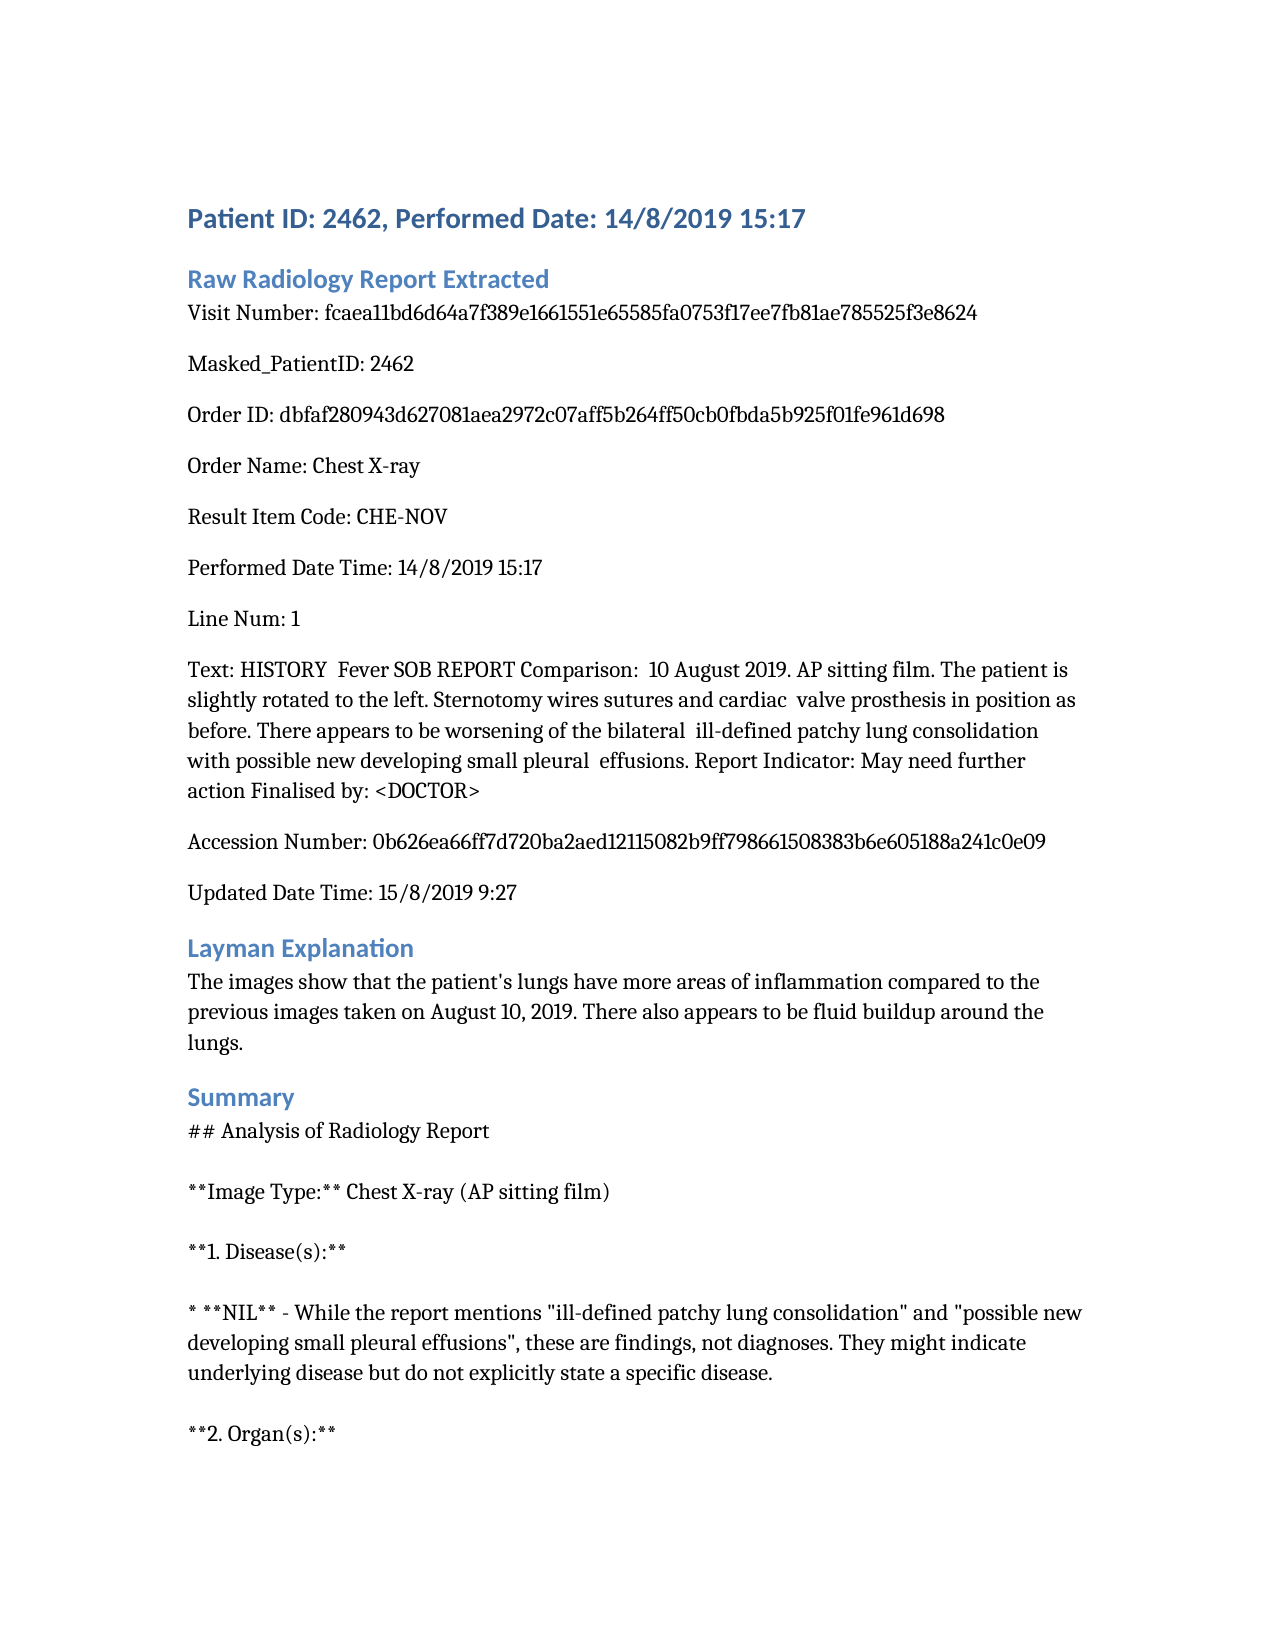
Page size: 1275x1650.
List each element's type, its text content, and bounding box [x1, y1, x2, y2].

text Order ID: dbfaf280943d627081aea2972c07aff5b264ff50cb0fbda5b925f01fe961d698 [187, 402, 1087, 428]
subtitle Summary [187, 1080, 1087, 1113]
subtitle Patient ID: 2462, Performed Date: 14/8/2019 15:17 [187, 200, 1087, 236]
text Masked_PatientID: 2462 [187, 351, 1087, 377]
text Performed Date Time: 14/8/2019 15:17 [187, 555, 1087, 581]
text Result Item Code: CHE-NOV [187, 504, 1087, 530]
text The images show that the patient's lungs have more areas of inflammation compared to the previous images taken on August 10, 2019. There also appears to be fluid buildup around the lungs. [187, 969, 1087, 1056]
text Accession Number: 0b626ea66ff7d720ba2aed12115082b9ff798661508383b6e605188a241c0e09 [187, 829, 1087, 855]
text Text: HISTORY Fever SOB REPORT Comparison: 10 August 2019. AP sitting film. The patient is slightly rotated to the left. Sternotomy wires sutures and cardiac valve prosthesis in position as before. There appears to be worsening of the bilateral ill-defined patchy lung consolidation with possible new developing small pleural effusions. Report Indicator: May need further action Finalised by: <DOCTOR> [187, 657, 1087, 804]
subtitle Raw Radiology Report Extracted [187, 262, 1087, 295]
text Order Name: Chest X-ray [187, 453, 1087, 479]
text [187, 1118, 1087, 1477]
subtitle Layman Explanation [187, 931, 1087, 964]
text Updated Date Time: 15/8/2019 9:27 [187, 880, 1087, 906]
text Visit Number: fcaea11bd6d64a7f389e1661551e65585fa0753f17ee7fb81ae785525f3e8624 [187, 300, 1087, 326]
text Line Num: 1 [187, 606, 1087, 632]
